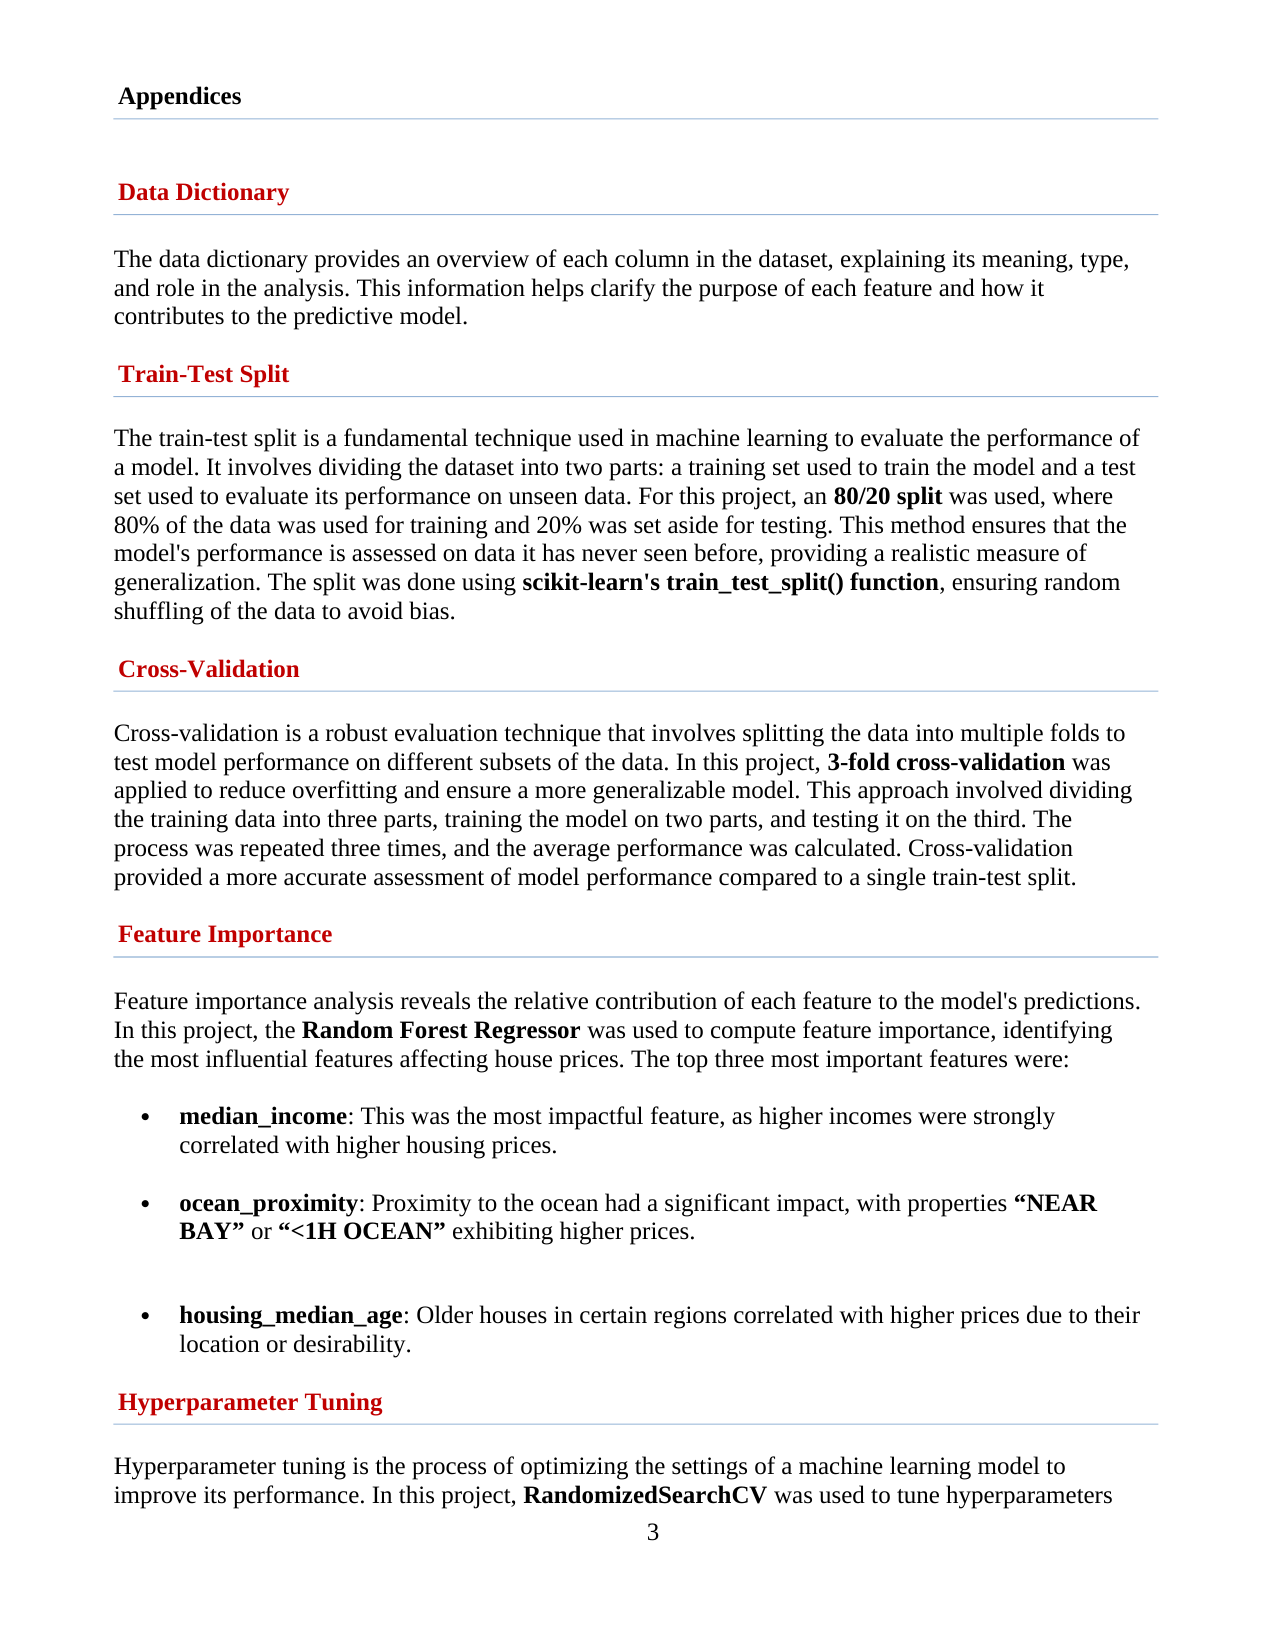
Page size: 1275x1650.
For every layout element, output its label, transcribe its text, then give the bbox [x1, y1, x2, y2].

subtitle Data Dictionary [118, 177, 1103, 206]
list ocean_proximity: Proximity to the ocean had a significant impact, with properties “NEAR BAY” or “<1H OCEAN” exhibiting higher prices. [142, 1188, 1145, 1245]
subtitle Train-Test Split [118, 359, 1103, 388]
text Cross-validation is a robust evaluation technique that involves splitting the data into multiple folds to test model performance on different subsets of the data. In this project, 3-fold cross-validation was applied to reduce overfitting and ensure a more generalizable model. This approach involved dividing the training data into three parts, training the model on two parts, and testing it on the third. The process was repeated three times, and the average performance was calculated. Cross-validation provided a more accurate assessment of model performance compared to a single train-test split. [113, 718, 1145, 891]
list median_income: This was the most impactful feature, as higher incomes were strongly correlated with higher housing prices. [142, 1101, 1145, 1159]
list housing_median_age: Older houses in certain regions correlated with higher prices due to their location or desirability. [142, 1300, 1145, 1358]
text The data dictionary provides an overview of each column in the dataset, explaining its meaning, type, and role in the analysis. This information helps clarify the purpose of each feature and how it contributes to the predictive model. [113, 244, 1145, 330]
text Feature importance analysis reveals the relative contribution of each feature to the model's predictions. In this project, the Random Forest Regressor was used to compute feature importance, identifying the most influential features affecting house prices. The top three most important features were: [113, 986, 1145, 1073]
subtitle Appendices [118, 81, 1221, 110]
subtitle Cross-Validation [118, 654, 1103, 682]
subtitle Hyperparameter Tuning [118, 1387, 1103, 1415]
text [113, 1451, 1145, 1508]
subtitle Feature Importance [118, 919, 1103, 948]
text The train-test split is a fundamental technique used in machine learning to evaluate the performance of a model. It involves dividing the dataset into two parts: a training set used to train the model and a test set used to evaluate its performance on unseen data. For this project, an 80/20 split was used, where 80% of the data was used for training and 20% was set aside for testing. This method ensures that the model's performance is assessed on data it has never seen before, providing a realistic measure of generalization. The split was done using scikit-learn's train_test_split() function, ensuring random shuffling of the data to avoid bias. [113, 423, 1145, 625]
